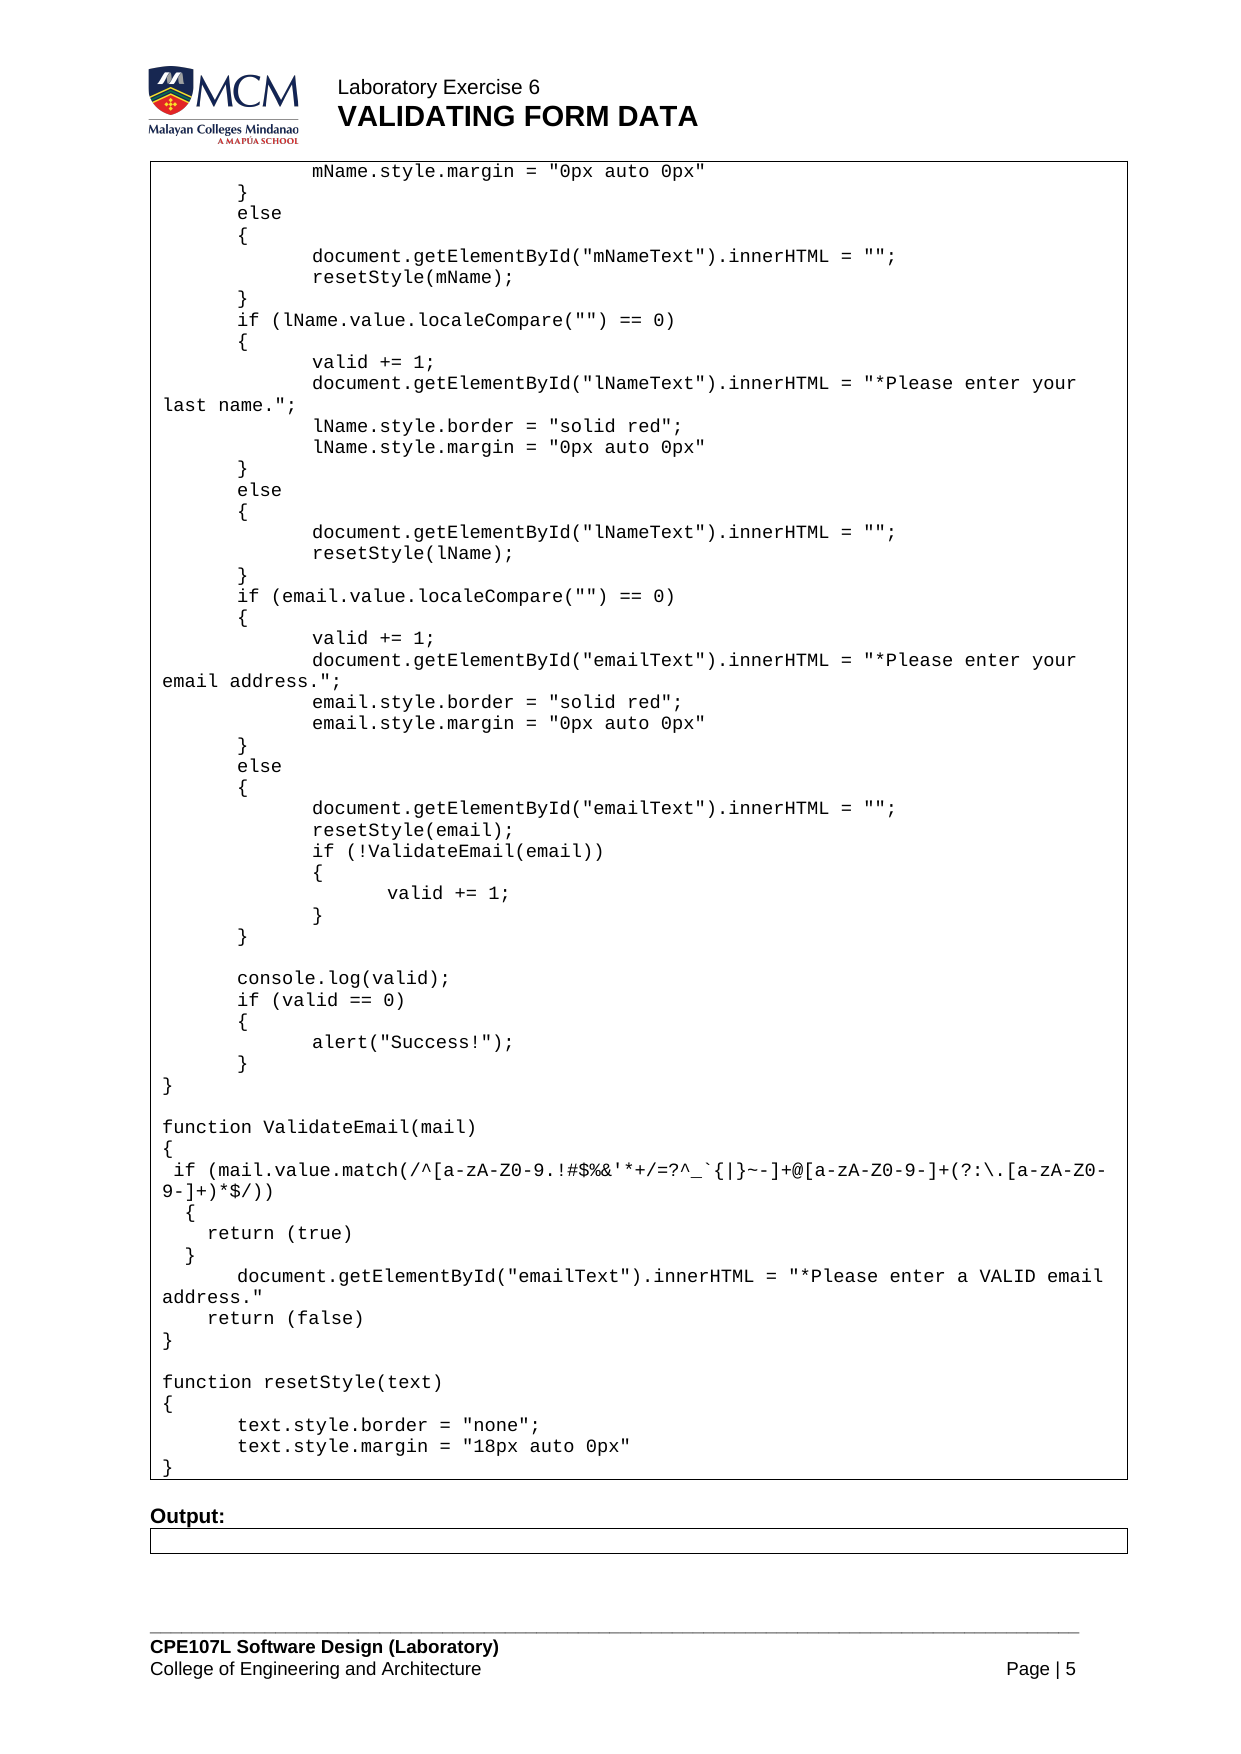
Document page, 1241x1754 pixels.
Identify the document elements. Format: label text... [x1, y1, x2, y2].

text Output: [150, 1504, 1128, 1528]
table_header [151, 1529, 1127, 1553]
picture [148, 66, 299, 144]
